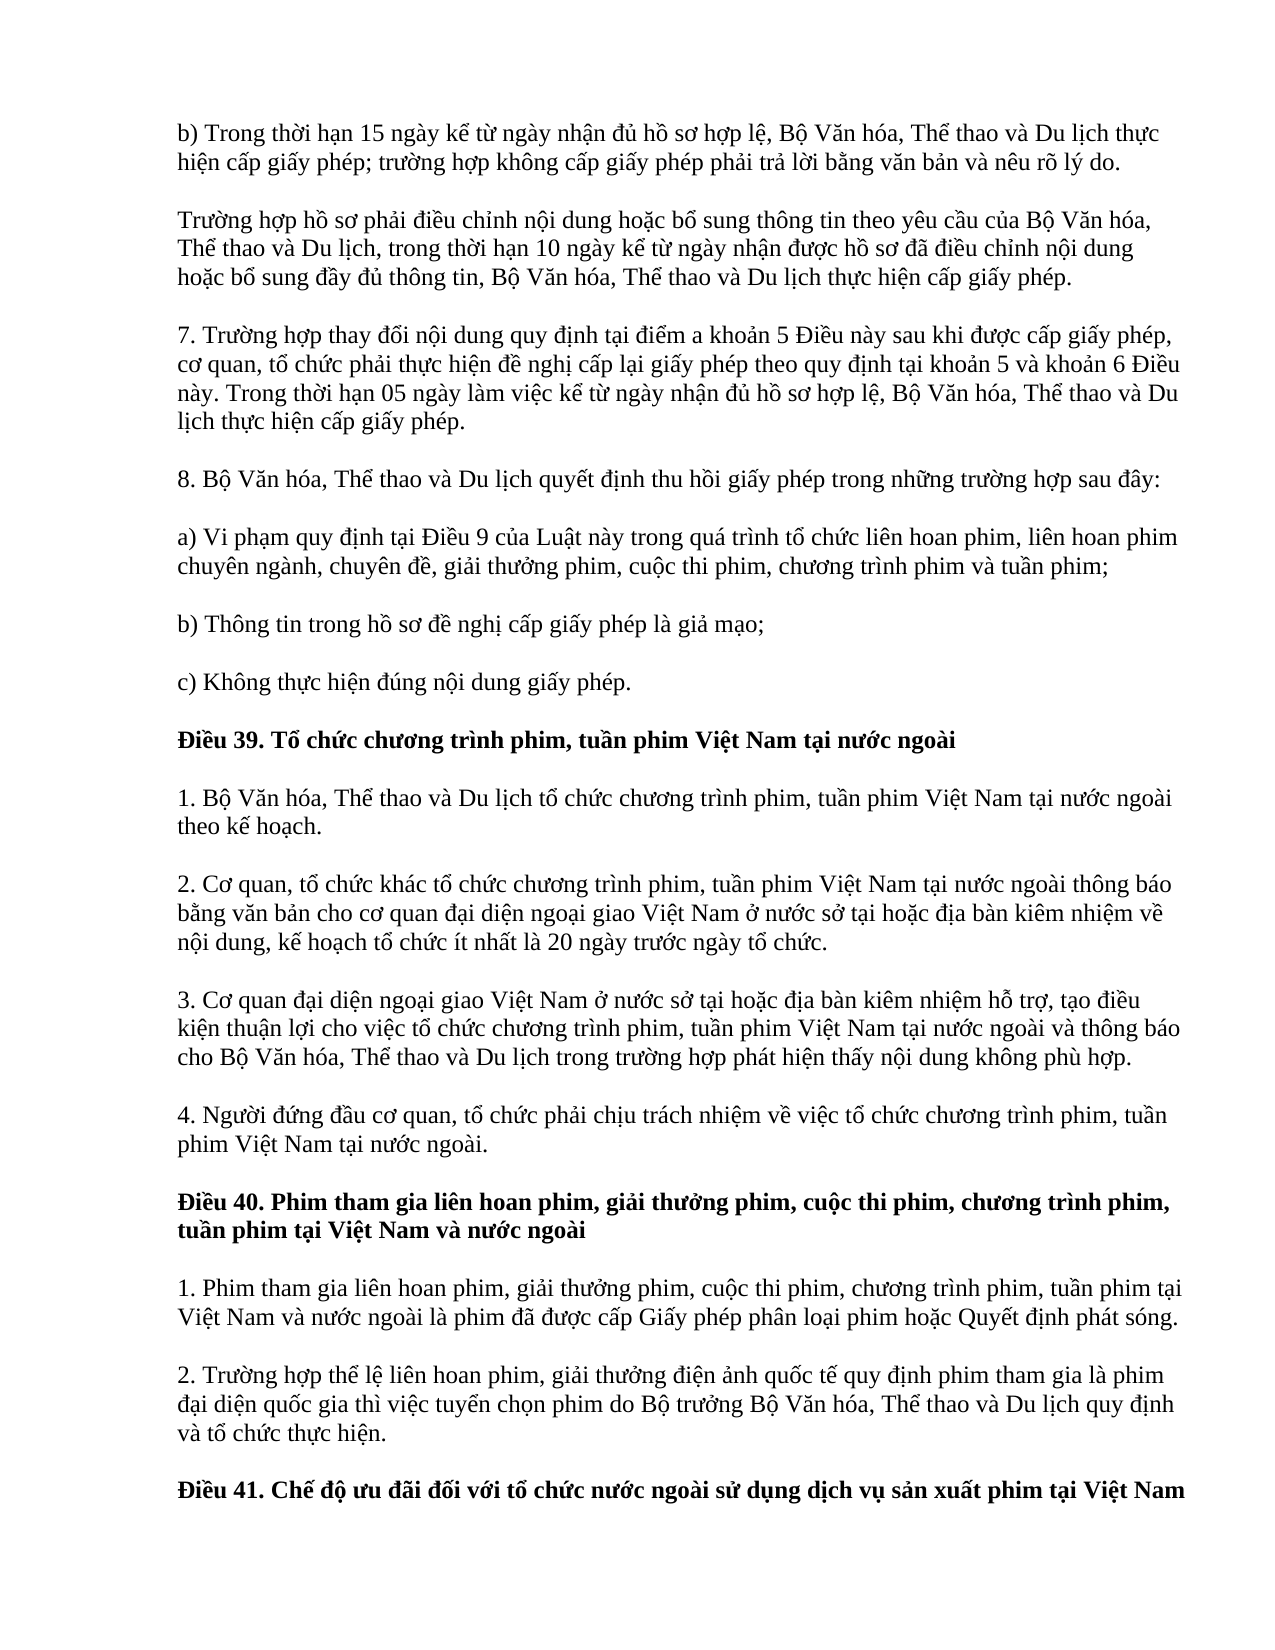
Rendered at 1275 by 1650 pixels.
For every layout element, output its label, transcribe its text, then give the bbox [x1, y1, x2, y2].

text c) Không thực hiện đúng nội dung giấy phép. [177, 667, 1186, 696]
text 7. Trường hợp thay đổi nội dung quy định tại điểm a khoản 5 Điều này sau khi được cấp giấy phép, cơ quan, tổ chức phải thực hiện đề nghị cấp lại giấy phép theo quy định tại khoản 5 và khoản 6 Điều này. Trong thời hạn 05 ngày làm việc kể từ ngày nhận đủ hồ sơ hợp lệ, Bộ Văn hóa, Thể thao và Du lịch thực hiện cấp giấy phép. [177, 320, 1186, 435]
text Trường hợp hồ sơ phải điều chỉnh nội dung hoặc bổ sung thông tin theo yêu cầu của Bộ Văn hóa, Thể thao và Du lịch, trong thời hạn 10 ngày kể từ ngày nhận được hồ sơ đã điều chỉnh nội dung hoặc bổ sung đầy đủ thông tin, Bộ Văn hóa, Thể thao và Du lịch thực hiện cấp giấy phép. [177, 205, 1186, 291]
text 3. Cơ quan đại diện ngoại giao Việt Nam ở nước sở tại hoặc địa bàn kiêm nhiệm hỗ trợ, tạo điều kiện thuận lợi cho việc tổ chức chương trình phim, tuần phim Việt Nam tại nước ngoài và thông báo cho Bộ Văn hóa, Thể thao và Du lịch trong trường hợp phát hiện thấy nội dung không phù hợp. [177, 985, 1186, 1071]
text Điều 40. Phim tham gia liên hoan phim, giải thưởng phim, cuộc thi phim, chương trình phim, tuần phim tại Việt Nam và nước ngoài [177, 1187, 1186, 1244]
text 2. Cơ quan, tổ chức khác tổ chức chương trình phim, tuần phim Việt Nam tại nước ngoài thông báo bằng văn bản cho cơ quan đại diện ngoại giao Việt Nam ở nước sở tại hoặc địa bàn kiêm nhiệm về nội dung, kế hoạch tổ chức ít nhất là 20 ngày trước ngày tổ chức. [177, 869, 1186, 956]
text a) Vi phạm quy định tại Điều 9 của Luật này trong quá trình tổ chức liên hoan phim, liên hoan phim chuyên ngành, chuyên đề, giải thưởng phim, cuộc thi phim, chương trình phim và tuần phim; [177, 522, 1186, 580]
text 8. Bộ Văn hóa, Thể thao và Du lịch quyết định thu hồi giấy phép trong những trường hợp sau đây: [177, 464, 1186, 493]
text 1. Phim tham gia liên hoan phim, giải thưởng phim, cuộc thi phim, chương trình phim, tuần phim tại Việt Nam và nước ngoài là phim đã được cấp Giấy phép phân loại phim hoặc Quyết định phát sóng. [177, 1273, 1186, 1331]
text 4. Người đứng đầu cơ quan, tổ chức phải chịu trách nhiệm về việc tổ chức chương trình phim, tuần phim Việt Nam tại nước ngoài. [177, 1100, 1186, 1158]
text b) Trong thời hạn 15 ngày kể từ ngày nhận đủ hồ sơ hợp lệ, Bộ Văn hóa, Thể thao và Du lịch thực hiện cấp giấy phép; trường hợp không cấp giấy phép phải trả lời bằng văn bản và nêu rõ lý do. [177, 118, 1186, 176]
text 2. Trường hợp thể lệ liên hoan phim, giải thưởng điện ảnh quốc tế quy định phim tham gia là phim đại diện quốc gia thì việc tuyển chọn phim do Bộ trưởng Bộ Văn hóa, Thể thao và Du lịch quy định và tổ chức thực hiện. [177, 1360, 1186, 1446]
text Điều 39. Tổ chức chương trình phim, tuần phim Việt Nam tại nước ngoài [177, 725, 1186, 753]
text b) Thông tin trong hồ sơ đề nghị cấp giấy phép là giả mạo; [177, 609, 1186, 638]
text Điều 41. Chế độ ưu đãi đối với tổ chức nước ngoài sử dụng dịch vụ sản xuất phim tại Việt Nam [177, 1476, 1186, 1504]
text 1. Bộ Văn hóa, Thể thao và Du lịch tổ chức chương trình phim, tuần phim Việt Nam tại nước ngoài theo kế hoạch. [177, 783, 1186, 840]
